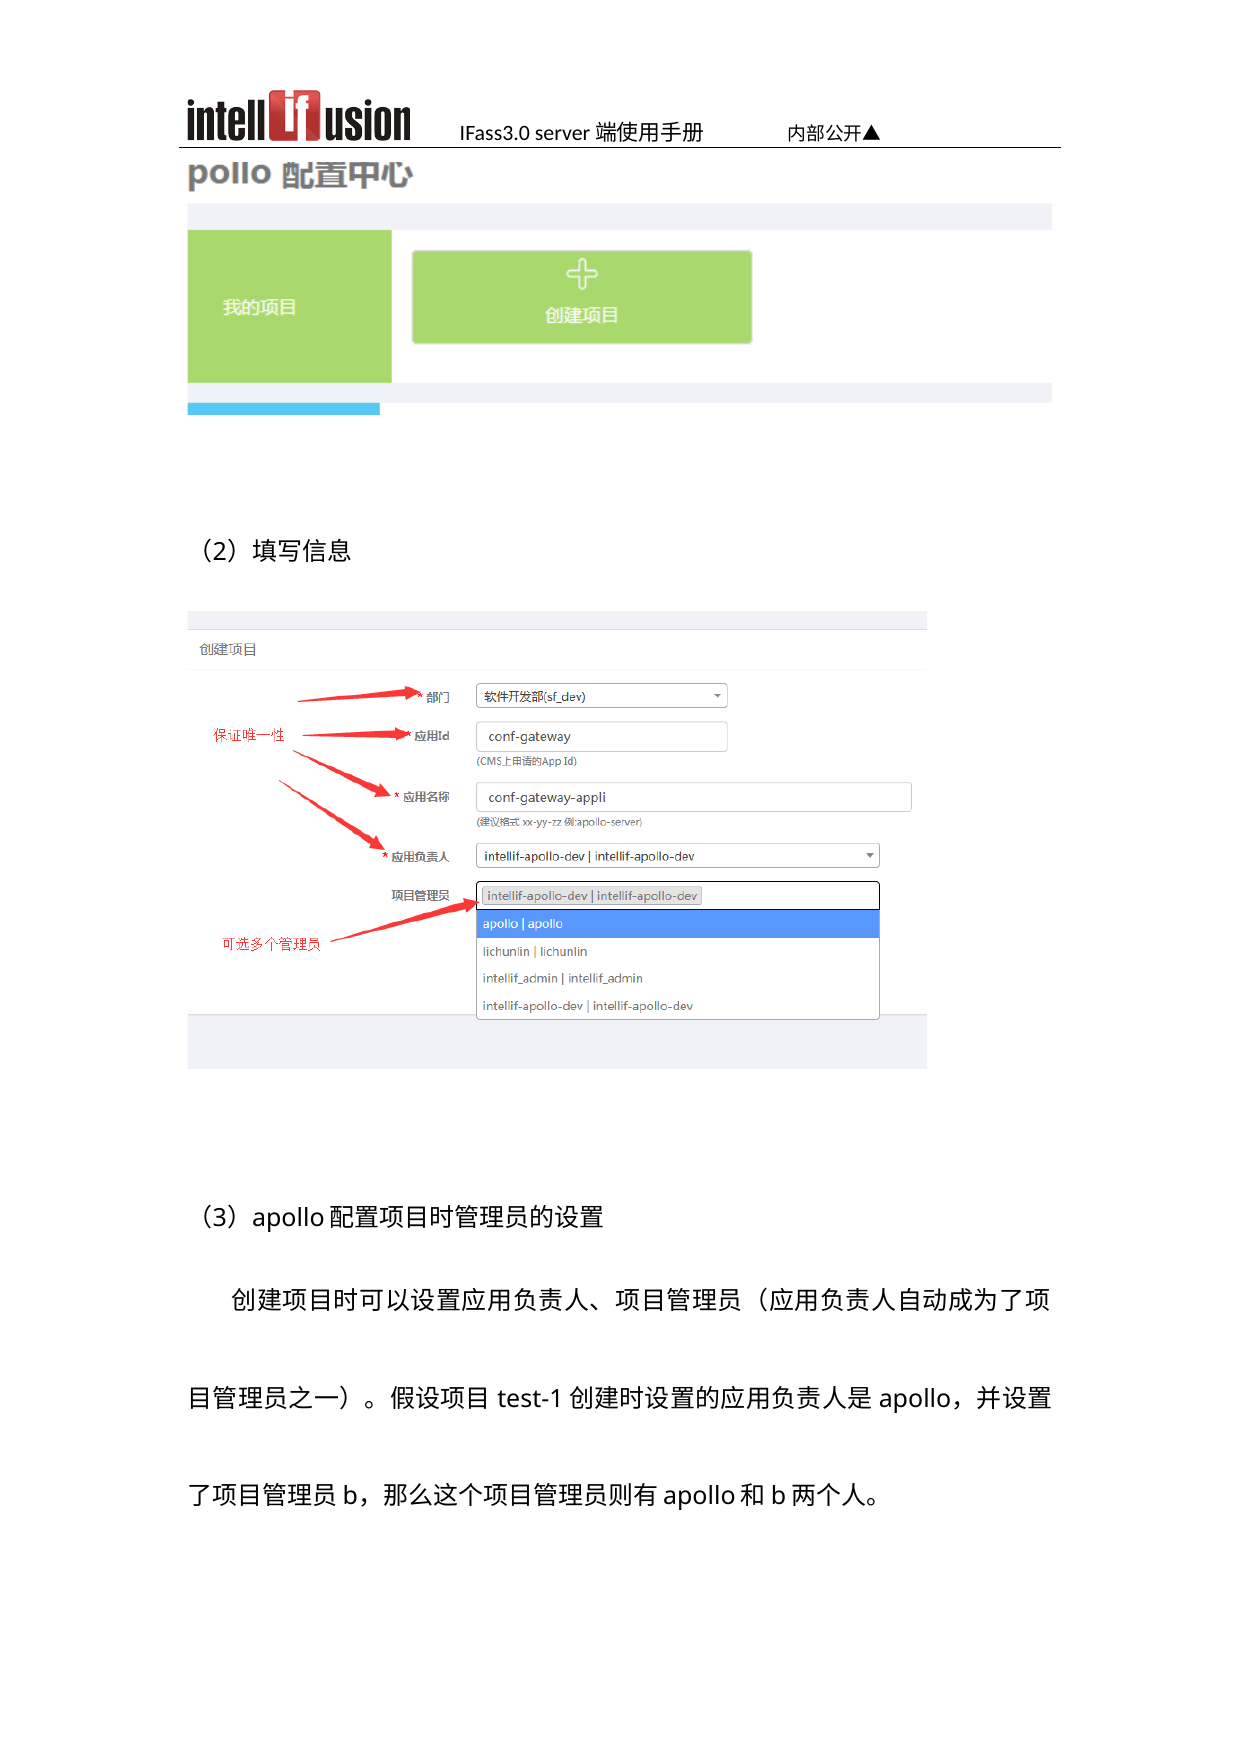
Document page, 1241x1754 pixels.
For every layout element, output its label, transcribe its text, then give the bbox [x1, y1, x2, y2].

text 创建项目时可以设置应用负责人、项目管理员（应用负责人自动成为了项目管理员之一）。假设项目test-1创建时设置的应用负责人是apollo，并设置了项目管理员b，那么这个项目管理员则有apollo和b两个人。 [187, 1266, 1053, 1526]
picture [187, 90, 410, 141]
picture [187, 162, 1053, 415]
text （3）apollo配置项目时管理员的设置 [187, 1183, 1053, 1248]
picture [187, 600, 928, 1069]
text （2）填写信息 [187, 517, 1053, 582]
